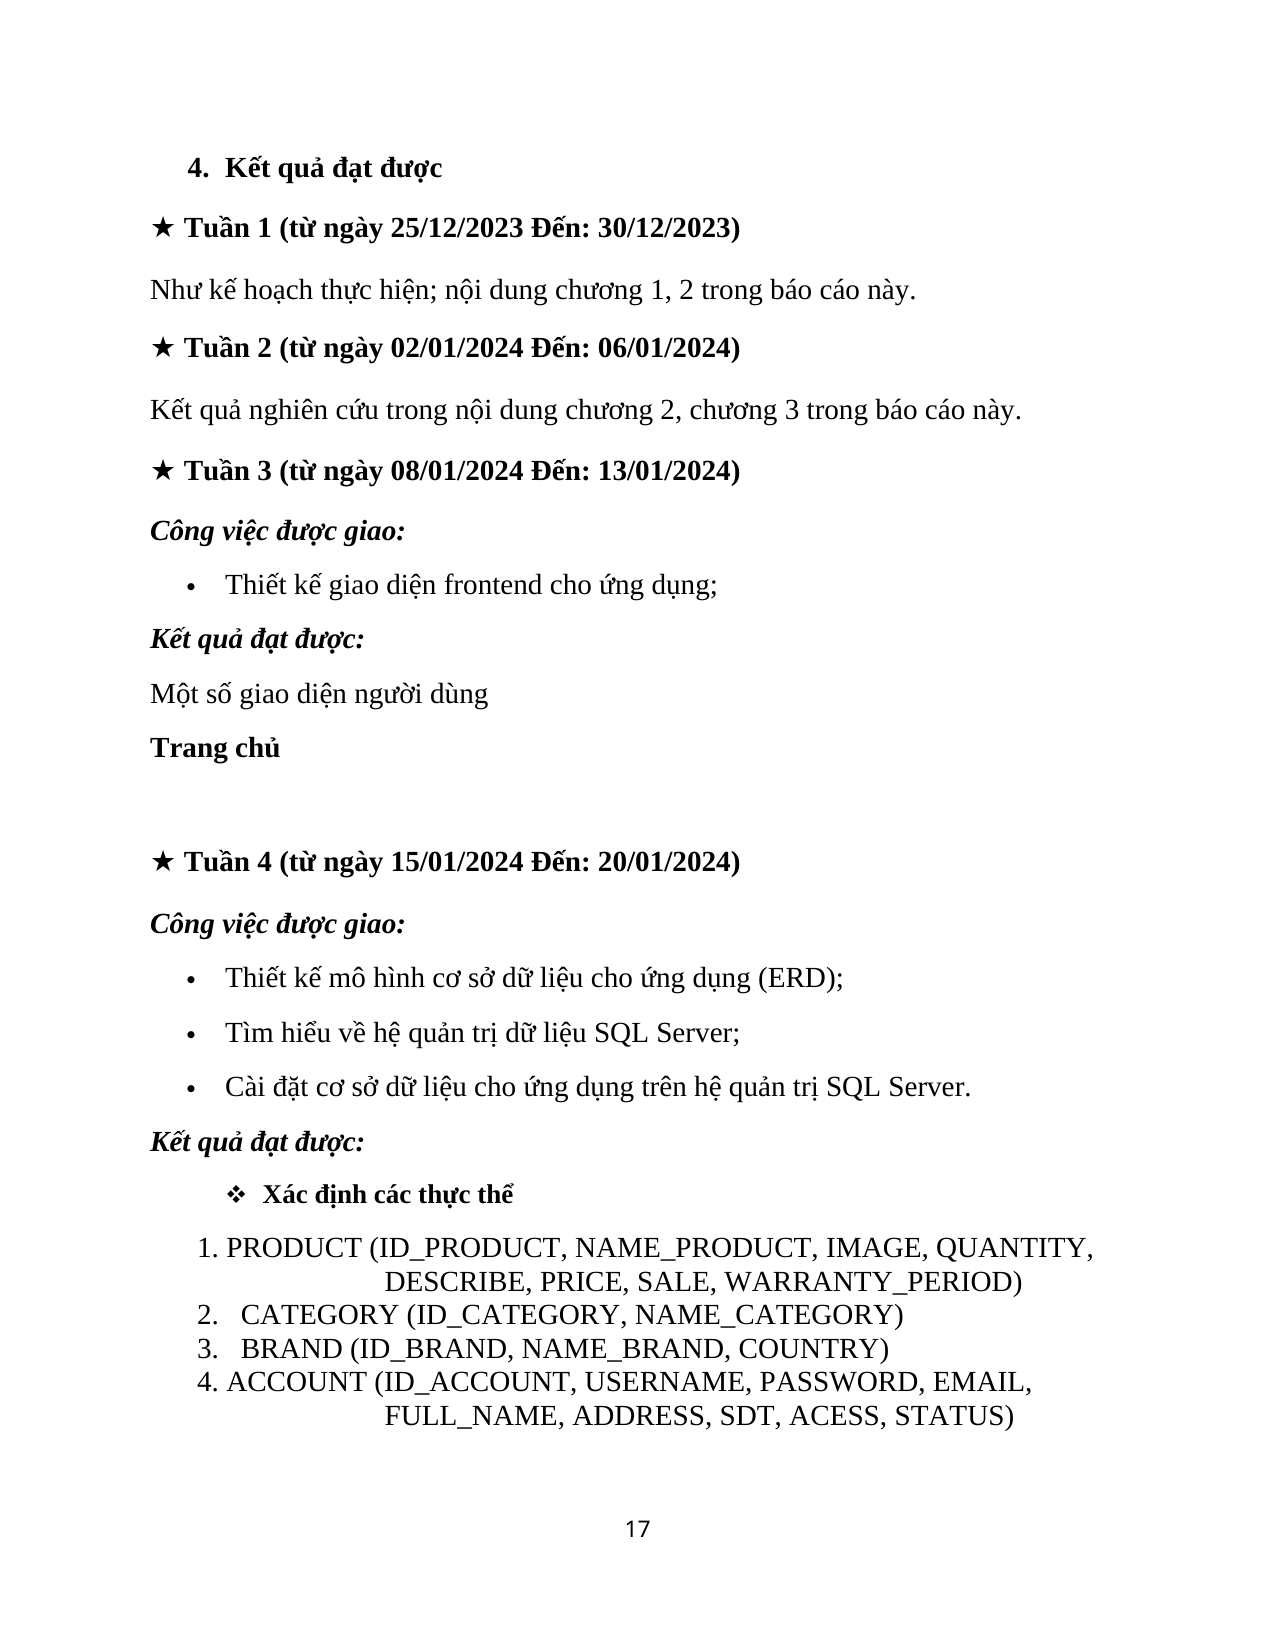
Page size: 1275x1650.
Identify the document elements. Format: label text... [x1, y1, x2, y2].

list Thiết kế mô hình cơ sở dữ liệu cho ứng dụng (ERD); [187, 960, 1125, 994]
text ★ Tuần 4 (từ ngày 15/01/2024 Đến: 20/01/2024) [150, 840, 1125, 880]
text Một số giao diện người dùng [150, 676, 1125, 710]
text Kết quả nghiên cứu trong nội dung chương 2, chương 3 trong báo cáo này. [150, 392, 1125, 426]
text Công việc được giao: [150, 906, 1125, 939]
text 1. PRODUCT (ID_PRODUCT, NAME_PRODUCT, IMAGE, QUANTITY, DESCRIBE, PRICE, SALE, WARRANTY_PERIOD) [197, 1230, 1125, 1297]
text Kết quả đạt được: [150, 622, 1125, 655]
text ★ Tuần 1 (từ ngày 25/12/2023 Đến: 30/12/2023) [150, 207, 1125, 246]
text 4. ACCOUNT (ID_ACCOUNT, USERNAME, PASSWORD, EMAIL, FULL_NAME, ADDRESS, SDT, ACESS, STATUS) [197, 1364, 1125, 1431]
text ★ Tuần 3 (từ ngày 08/01/2024 Đến: 13/01/2024) [150, 449, 1125, 489]
text Kết quả đạt được: [150, 1124, 1125, 1157]
text Công việc được giao: [150, 513, 1125, 546]
list Xác định các thực thể [225, 1178, 1125, 1209]
text 3. BRAND (ID_BRAND, NAME_BRAND, COUNTRY) [197, 1331, 1125, 1364]
list Thiết kế giao diện frontend cho ứng dụng; [187, 567, 1125, 601]
list Cài đặt cơ sở dữ liệu cho ứng dụng trên hệ quản trị SQL Server. [187, 1069, 1125, 1103]
list Tìm hiểu về hệ quản trị dữ liệu SQL Server; [187, 1015, 1125, 1048]
text 2. CATEGORY (ID_CATEGORY, NAME_CATEGORY) [197, 1297, 1125, 1331]
text ★ Tuần 2 (từ ngày 02/01/2024 Đến: 06/01/2024) [150, 327, 1125, 366]
list Kết quả đạt được [187, 150, 1125, 183]
text Trang chủ [150, 731, 1125, 764]
text Như kế hoạch thực hiện; nội dung chương 1, 2 trong báo cáo này. [150, 272, 1125, 306]
